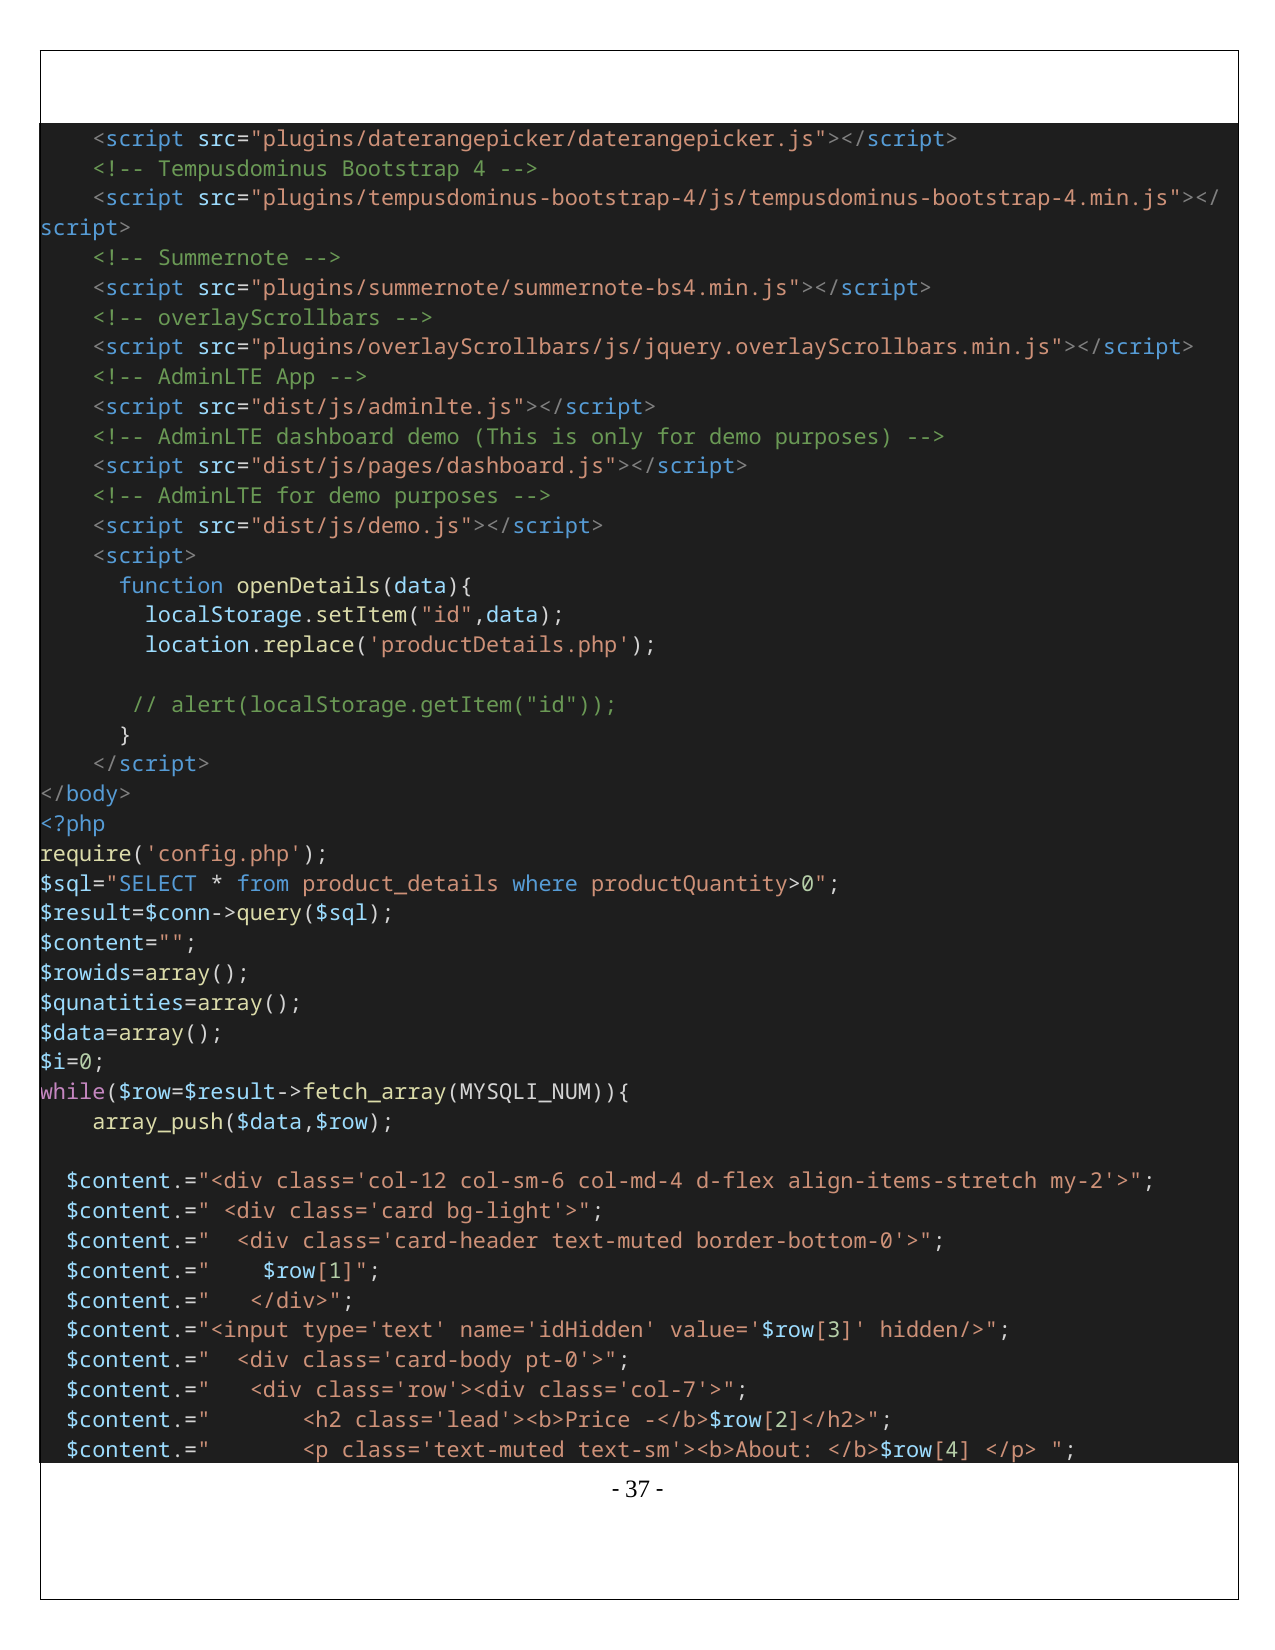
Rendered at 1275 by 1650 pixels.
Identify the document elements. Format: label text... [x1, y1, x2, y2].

text $result=$conn->query($sql); [41, 897, 1238, 927]
text array_push($data,$row); [41, 1106, 1238, 1136]
text $content=""; [41, 927, 1238, 957]
text <!-- Summernote --> [41, 242, 1238, 272]
text $content.="<input type='text' name='idHidden' value='$row[3]' hidden/>"; [41, 1314, 1238, 1344]
text $i=0; [41, 1046, 1238, 1076]
text // alert(localStorage.getItem("id")); [41, 689, 1238, 719]
text while($row=$result->fetch_array(MYSQLI_NUM)){ [41, 1076, 1238, 1106]
text function openDetails(data){ [41, 570, 1238, 599]
text <!-- AdminLTE App --> [41, 361, 1238, 391]
text <script src="dist/js/adminlte.js"></script> [41, 391, 1238, 421]
text </body> [41, 778, 1238, 808]
text $data=array(); [41, 1017, 1238, 1046]
text $content.=" <div class='card bg-light'>"; [41, 1195, 1238, 1225]
text $content.=" <div class='card-body pt-0'>"; [41, 1344, 1238, 1374]
text $sql="SELECT * from product_details where productQuantity>0"; [41, 868, 1238, 897]
text <script src="plugins/summernote/summernote-bs4.min.js"></script> [41, 272, 1238, 302]
text $rowids=array(); [41, 957, 1238, 987]
text <!-- AdminLTE for demo purposes --> [41, 480, 1238, 510]
text <!-- Tempusdominus Bootstrap 4 --> [41, 153, 1238, 182]
text $content.=" </div>"; [41, 1285, 1238, 1314]
text $content.=" <div class='row'><div class='col-7'>"; [41, 1374, 1238, 1404]
text <script src="plugins/overlayScrollbars/js/jquery.overlayScrollbars.min.js"></script> [41, 331, 1238, 361]
text $qunatities=array(); [41, 987, 1238, 1017]
text <?php [41, 808, 1238, 838]
text <script src="plugins/tempusdominus-bootstrap-4/js/tempusdominus-bootstrap-4.min.js"></script> [41, 182, 1238, 242]
text <script src="dist/js/demo.js"></script> [41, 510, 1238, 540]
text localStorage.setItem("id",data); [41, 599, 1238, 629]
text <script> [41, 540, 1238, 570]
text $content.="<div class='col-12 col-sm-6 col-md-4 d-flex align-items-stretch my-2'>"; [41, 1166, 1238, 1195]
text </script> [41, 748, 1238, 778]
text $content.=" $row[1]"; [41, 1255, 1238, 1285]
text $content.=" <div class='card-header text-muted border-bottom-0'>"; [41, 1225, 1238, 1255]
text <!-- overlayScrollbars --> [41, 302, 1238, 331]
text require('config.php'); [41, 838, 1238, 868]
text } [41, 719, 1238, 748]
text <script src="dist/js/pages/dashboard.js"></script> [41, 451, 1238, 480]
text location.replace('productDetails.php'); [41, 629, 1238, 659]
text <script src="plugins/daterangepicker/daterangepicker.js"></script> [41, 123, 1238, 153]
text $content.=" <h2 class='lead'><b>Price -</b>$row[2]</h2>"; [41, 1404, 1238, 1434]
text <!-- AdminLTE dashboard demo (This is only for demo purposes) --> [41, 421, 1238, 451]
text $content.=" <p class='text-muted text-sm'><b>About: </b>$row[4] </p> "; [41, 1434, 1238, 1463]
